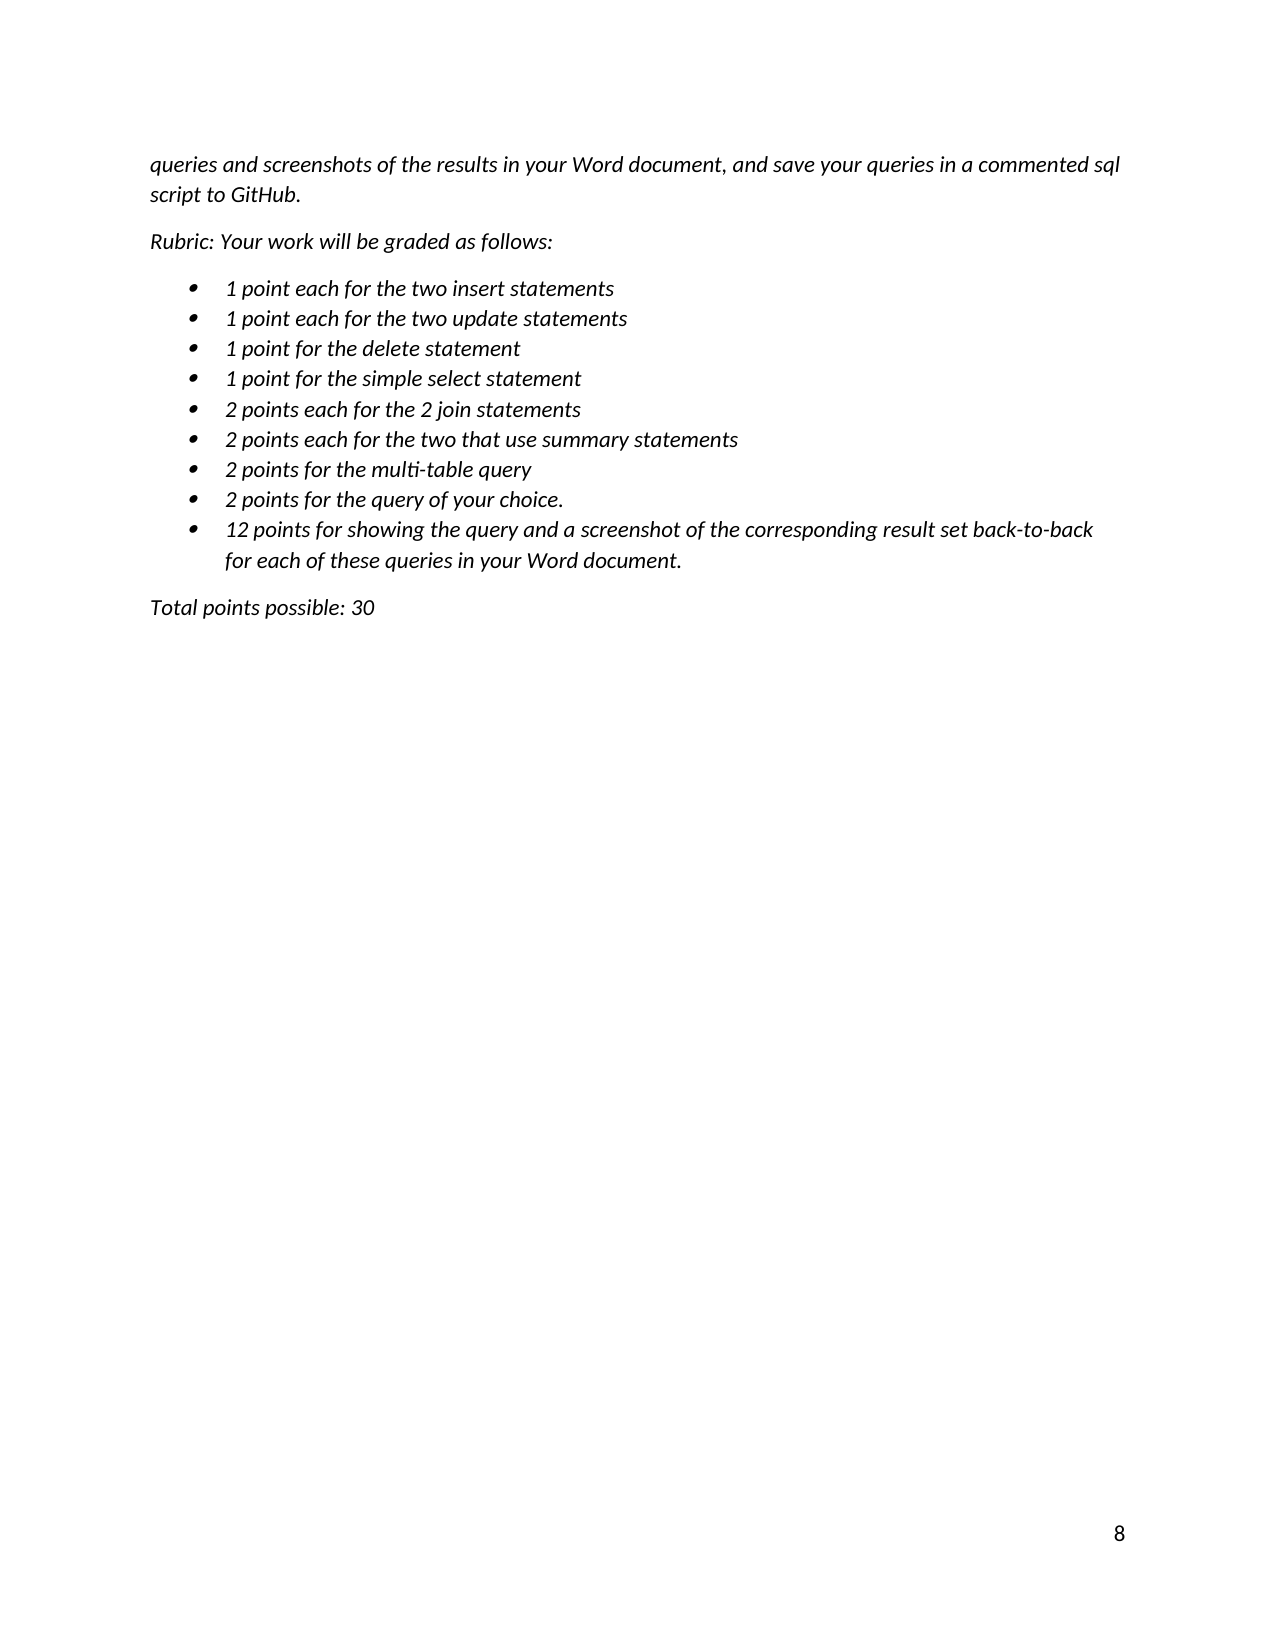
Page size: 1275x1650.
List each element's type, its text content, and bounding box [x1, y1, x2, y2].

list 2 points each for the two that use summary statements [187, 425, 1125, 453]
list 1 point each for the two update statements [187, 304, 1125, 332]
list 12 points for showing the query and a screenshot of the corresponding result set back-to-back for each of these queries in your Word document. [187, 516, 1125, 574]
list 2 points for the multi-table query [187, 455, 1125, 483]
text Total points possible: 30 [150, 593, 1125, 621]
list 1 point for the delete statement [187, 334, 1125, 362]
list 1 point each for the two insert statements [187, 274, 1125, 302]
text Rubric: Your work will be graded as follows: [150, 227, 1125, 255]
list 2 points each for the 2 join statements [187, 395, 1125, 423]
list 1 point for the simple select statement [187, 364, 1125, 393]
list 2 points for the query of your choice. [187, 485, 1125, 513]
